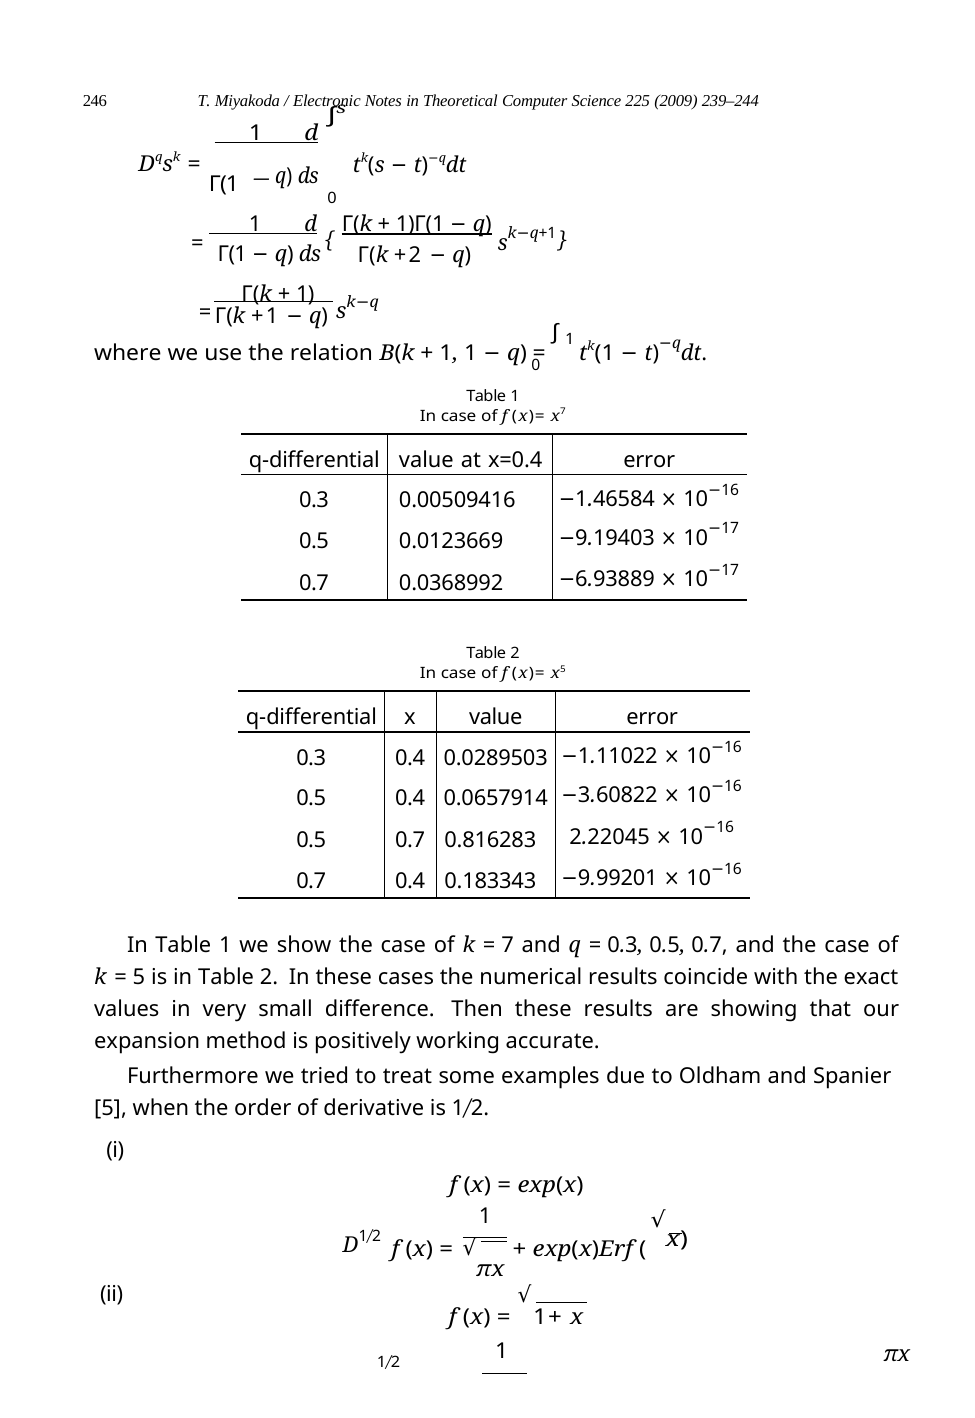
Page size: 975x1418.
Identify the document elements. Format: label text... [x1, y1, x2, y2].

table_cell −1.11022 × 10−16 [556, 733, 749, 781]
table_cell 0.4 [385, 733, 436, 781]
table_header x [385, 692, 436, 731]
table_cell 0.5 [238, 823, 384, 864]
text Dqsk = Γ(1 [138, 148, 248, 198]
table_cell 0.7 [385, 823, 436, 864]
text In case of f (x)= x7 [99, 405, 886, 426]
text = 1 d { Γ(k + 1)Γ(1 − q) sk−q+1} [191, 212, 910, 237]
table_cell 0.5 [241, 524, 387, 565]
text Γ(k +1 − q) [214, 308, 333, 328]
table_header error [556, 692, 749, 731]
table_cell 0.3 [241, 475, 387, 524]
text 0 [252, 188, 337, 208]
text √x) [650, 1207, 910, 1253]
table_cell 0.816283 [437, 823, 555, 864]
text 1 d ∫s [214, 117, 910, 146]
table_cell 0.183343 [437, 864, 555, 897]
text D1/2 [342, 1218, 387, 1259]
table_cell −9.19403 × 10−17 [553, 524, 747, 565]
text 1/2 1 [71, 1343, 509, 1373]
text Table 1 [99, 386, 887, 405]
text tk(s − t)−qdt [352, 149, 910, 179]
table_header q-differential [238, 692, 384, 731]
text where we use the relation B(k + 1, 1 − q) = ∫ 1 tk(1 − t)−qdt. [94, 328, 910, 368]
text Γ(1 − q) ds [71, 238, 321, 267]
table_cell 0.0657914 [437, 781, 555, 823]
table_cell 0.0123669 [388, 524, 552, 565]
text = Γ(k + 1) [71, 273, 315, 308]
table_cell 0.7 [241, 565, 387, 598]
text πx [530, 1343, 910, 1366]
text (ii) [100, 1278, 134, 1308]
table_cell 0.4 [385, 781, 436, 823]
table_header value [437, 692, 555, 731]
table_header value at x=0.4 [388, 435, 552, 474]
table_cell 0.0289503 [437, 733, 555, 781]
text 1 [388, 1208, 582, 1227]
table_cell 0.3 [238, 733, 384, 781]
table_cell 0.0368992 [388, 565, 552, 598]
table_cell −3.60822 × 10−16 [556, 781, 749, 823]
table_cell −9.99201 × 10−16 [556, 864, 749, 897]
text sk−q [336, 284, 910, 325]
text q) ds [275, 165, 337, 188]
table_cell 0.00509416 [388, 475, 552, 524]
text f (x) = √1+ x [388, 1282, 644, 1330]
table_cell 0.4 [385, 864, 436, 897]
table_cell −1.46584 × 10−16 [553, 475, 747, 524]
text In case of f (x)= x5 [99, 662, 886, 683]
text Furthermore we tried to treat some examples due to Oldham and Spanier [5], when the order of derivative is 1/2. [94, 1060, 893, 1121]
table_cell 2.22045 × 10−16 [556, 823, 749, 864]
table_cell 0.7 [238, 864, 384, 897]
text Γ(k +2 − q) [357, 239, 910, 269]
text f (x) = √πx + exp(x)Erf ( [388, 1227, 650, 1264]
table_header q-differential [241, 435, 387, 474]
text f (x) = exp(x) [388, 1168, 644, 1198]
table_cell 0.5 [238, 781, 384, 823]
text (i) [106, 1134, 910, 1163]
text Table 2 [99, 643, 887, 662]
table_header error [553, 435, 747, 474]
text In Table 1 we show the case of k = 7 and q = 0.3, 0.5, 0.7, and the case of k = 5 is in Table 2. In these cases the numerical results coincide with the exact values in very small difference. Then these results are showing that our expansion method is positively working accurate. [94, 929, 899, 1055]
table_cell −6.93889 × 10−17 [553, 565, 747, 598]
